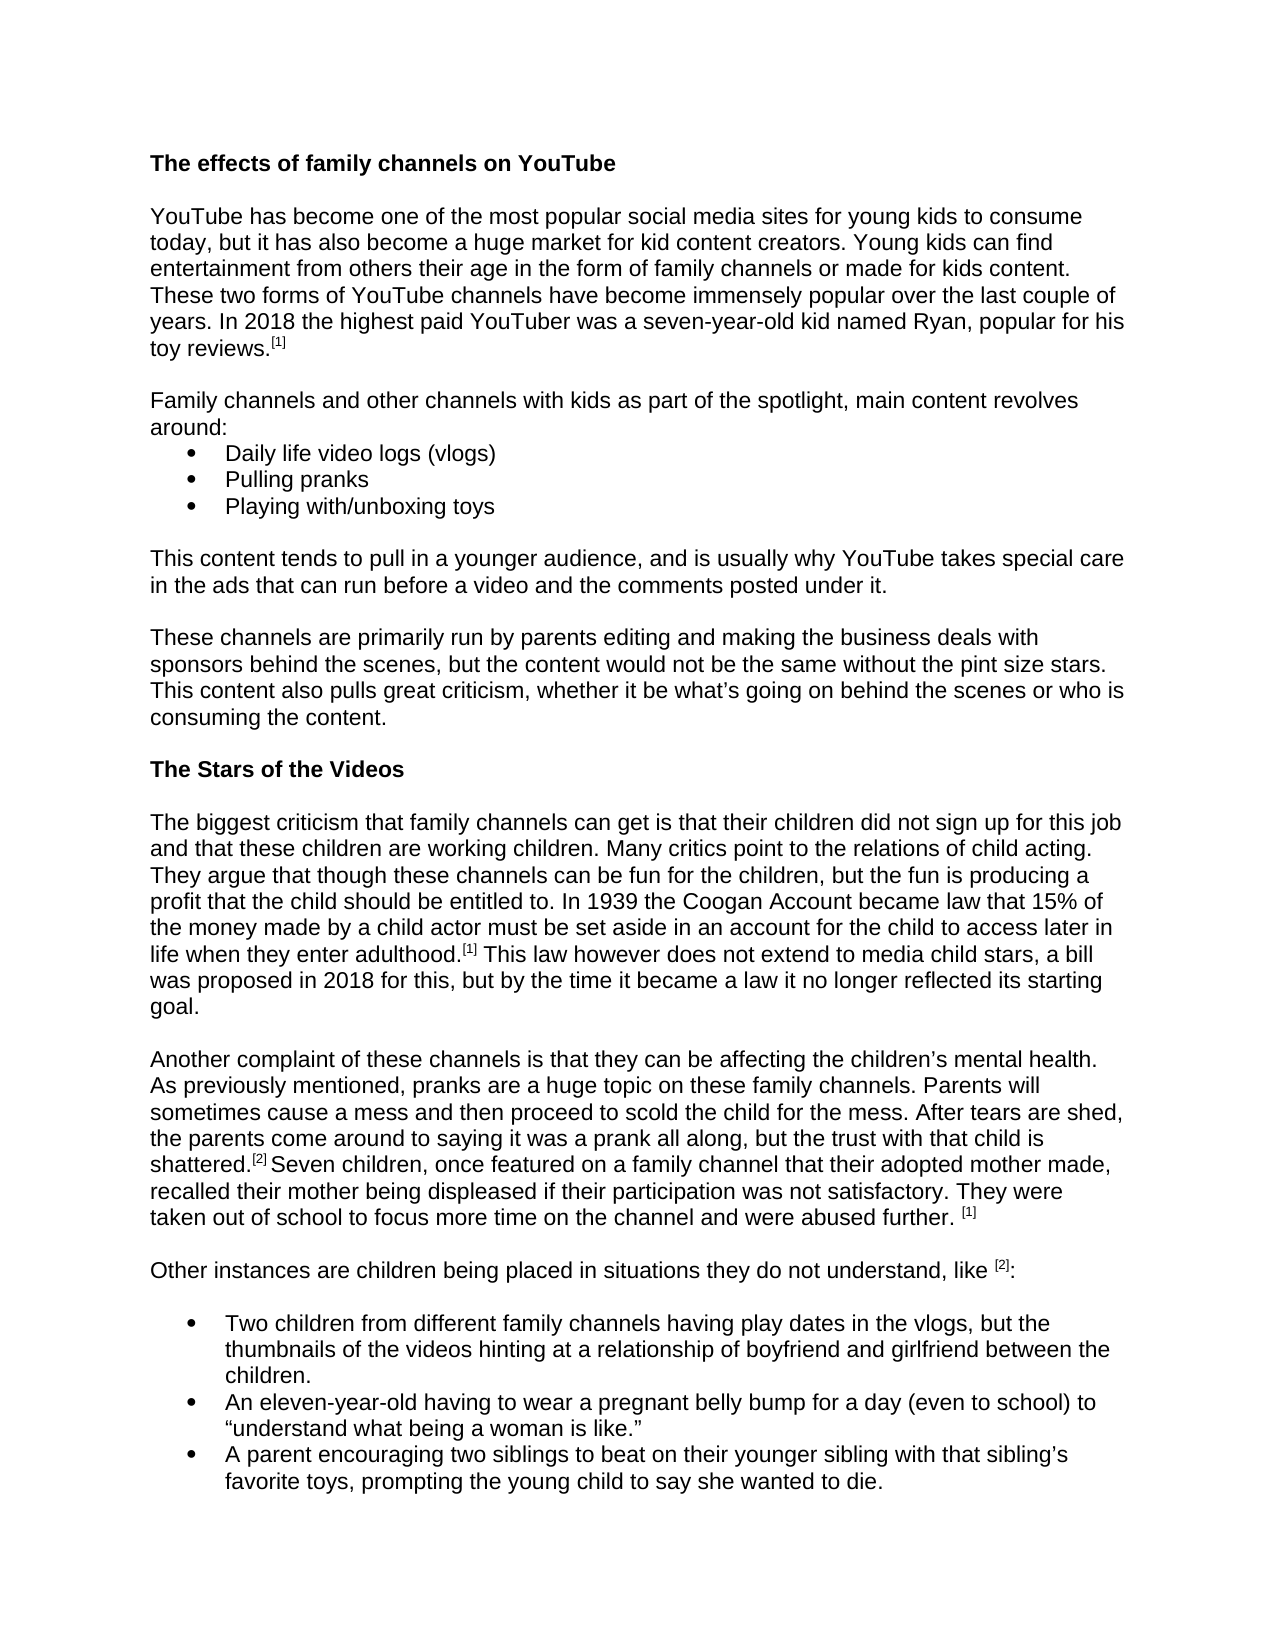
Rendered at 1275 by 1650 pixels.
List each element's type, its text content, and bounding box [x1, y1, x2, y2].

text The effects of family channels on YouTube [150, 150, 1125, 176]
text This content tends to pull in a younger audience, and is usually why YouTube takes special care in the ads that can run before a video and the comments posted under it. [150, 545, 1125, 598]
text Other instances are children being placed in situations they do not understand, like [2]: [150, 1257, 1125, 1283]
list Pulling pranks [187, 466, 1125, 493]
text YouTube has become one of the most popular social media sites for young kids to consume today, but it has also become a huge market for kid content creators. Young kids can find entertainment from others their age in the form of family channels or made for kids content. These two forms of YouTube channels have become immensely popular over the last couple of years. In 2018 the highest paid YouTuber was a seven-year-old kid named Ryan, popular for his toy reviews.[1] [150, 203, 1125, 361]
text The Stars of the Videos [150, 756, 1125, 782]
list An eleven-year-old having to wear a pregnant belly bump for a day (even to school) to “understand what being a woman is like.” [187, 1389, 1125, 1441]
text Family channels and other channels with kids as part of the spotlight, main content revolves around: [150, 387, 1125, 440]
text These channels are primarily run by parents editing and making the business deals with sponsors behind the scenes, but the content would not be the same without the pint size stars. This content also pulls great criticism, whether it be what’s going on behind the scenes or who is consuming the content. [150, 624, 1125, 730]
list Two children from different family channels having play dates in the vlogs, but the thumbnails of the videos hinting at a relationship of boyfriend and girlfriend between the children. [187, 1309, 1125, 1389]
text The biggest criticism that family channels can get is that their children did not sign up for this job and that these children are working children. Many critics point to the relations of child acting. They argue that though these channels can be fun for the children, but the fun is producing a profit that the child should be entitled to. In 1939 the Coogan Account became law that 15% of the money made by a child actor must be set aside in an account for the child to access later in life when they enter adulthood.[1] This law however does not extend to media child stars, a bill was proposed in 2018 for this, but by the time it became a law it no longer reflected its starting goal. [150, 809, 1125, 1020]
list A parent encouraging two siblings to beat on their younger sibling with that sibling’s favorite toys, prompting the young child to say she wanted to die. [187, 1441, 1125, 1494]
list Playing with/unboxing toys [187, 493, 1125, 519]
list Daily life video logs (vlogs) [187, 440, 1125, 466]
text Another complaint of these channels is that they can be affecting the children’s mental health. As previously mentioned, pranks are a huge topic on these family channels. Parents will sometimes cause a mess and then proceed to scold the child for the mess. After tears are shed, the parents come around to saying it was a prank all along, but the trust with that child is shattered.[2] Seven children, once featured on a family channel that their adopted mother made, recalled their mother being displeased if their participation was not satisfactory. They were taken out of school to focus more time on the channel and were abused further. [1] [150, 1046, 1125, 1231]
